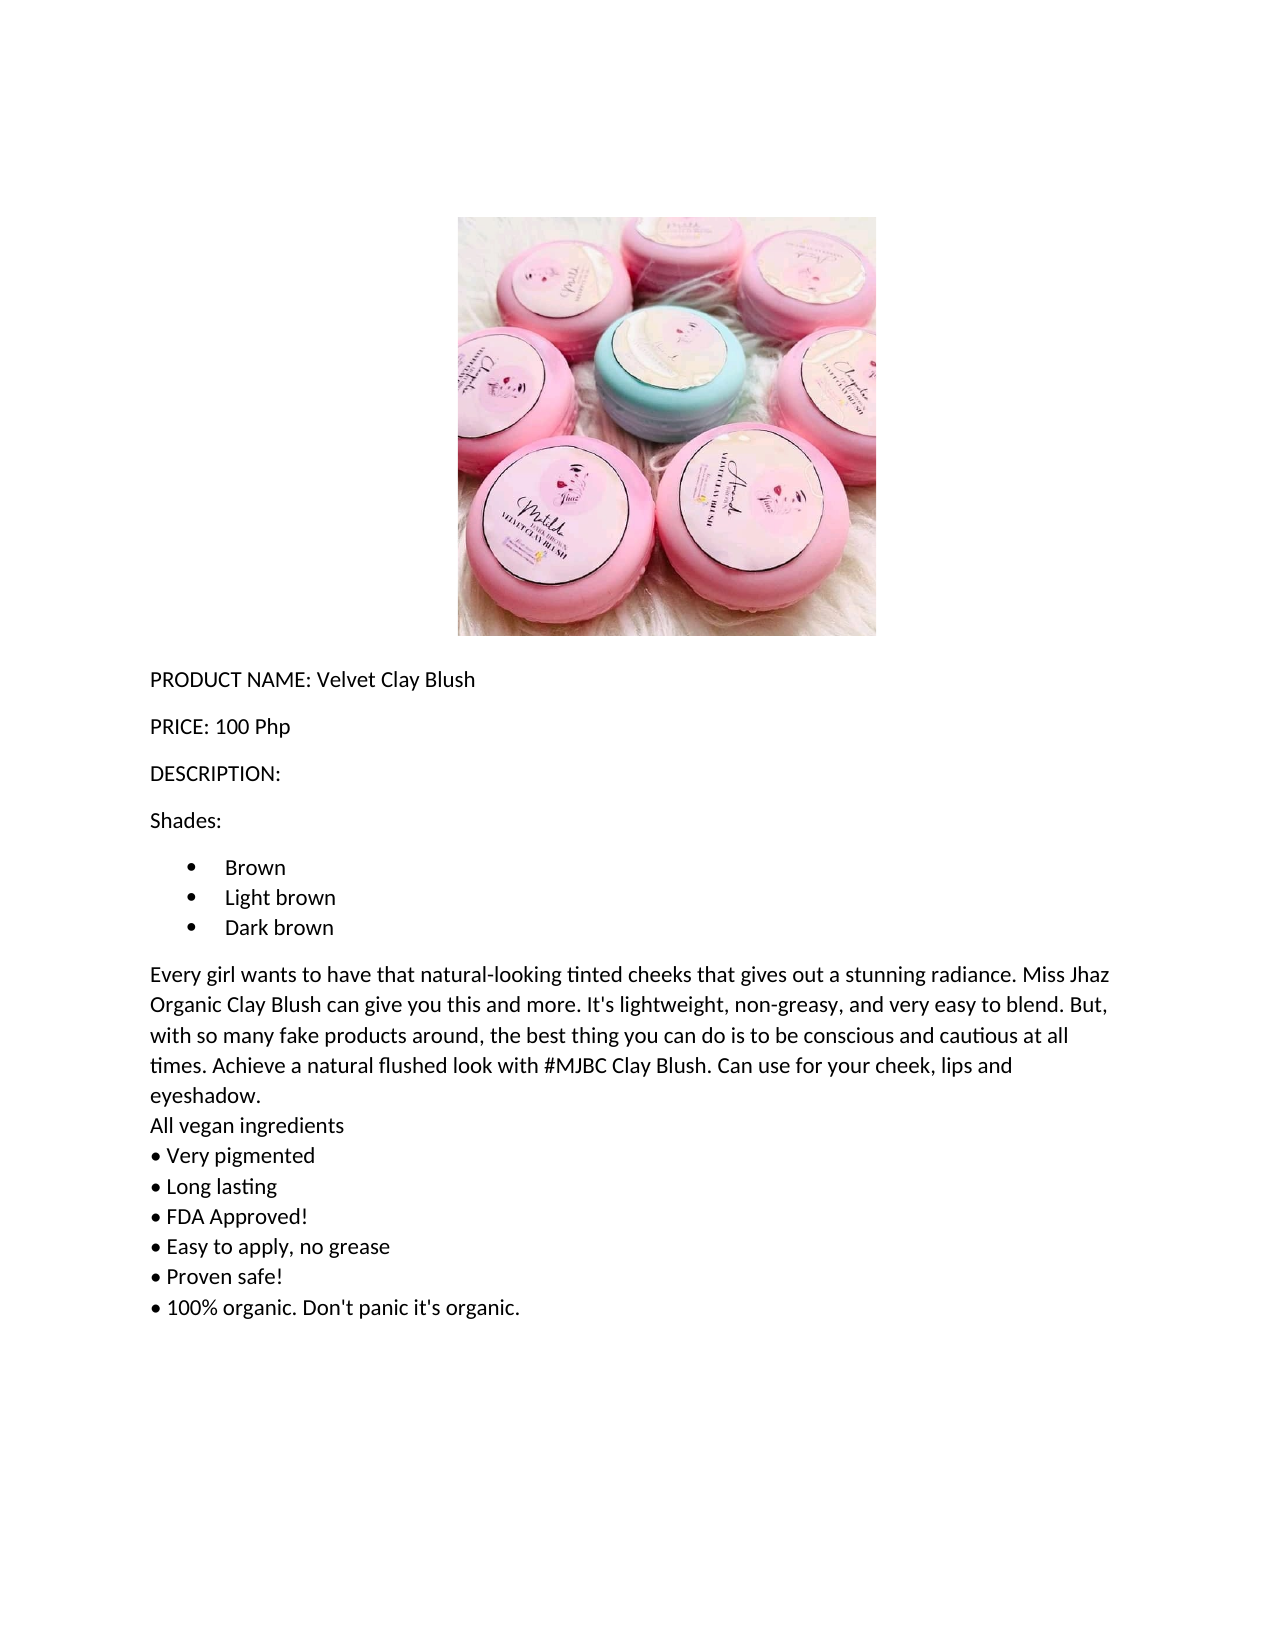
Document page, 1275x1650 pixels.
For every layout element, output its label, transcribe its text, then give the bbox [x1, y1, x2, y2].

text Every girl wants to have that natural-looking tinted cheeks that gives out a stunning radiance. Miss Jhaz Organic Clay Blush can give you this and more. It's lightweight, non-greasy, and very easy to blend. But, with so many fake products around, the best thing you can do is to be conscious and cautious at all times. Achieve a natural flushed look with #MJBC Clay Blush. Can use for your cheek, lips and eyeshadow. [150, 960, 1125, 1109]
text • Easy to apply, no grease [150, 1232, 1125, 1260]
list Dark brown [187, 913, 1125, 942]
text • Long lasting [150, 1172, 1125, 1200]
text Shades: [150, 806, 1125, 834]
list Brown [187, 853, 1125, 881]
text • Proven safe! [150, 1262, 1125, 1291]
text • 100% organic. Don't panic it's organic. [150, 1293, 1125, 1321]
text • Very pigmented [150, 1142, 1125, 1170]
text PRODUCT NAME: Velvet Clay Blush [150, 666, 1125, 694]
text DESCRIPTION: [150, 759, 1125, 787]
picture [457, 217, 877, 636]
text PRICE: 100 Php [150, 712, 1125, 741]
text All vegan ingredients [150, 1111, 1125, 1139]
list Light brown [187, 883, 1125, 911]
text • FDA Approved! [150, 1202, 1125, 1230]
